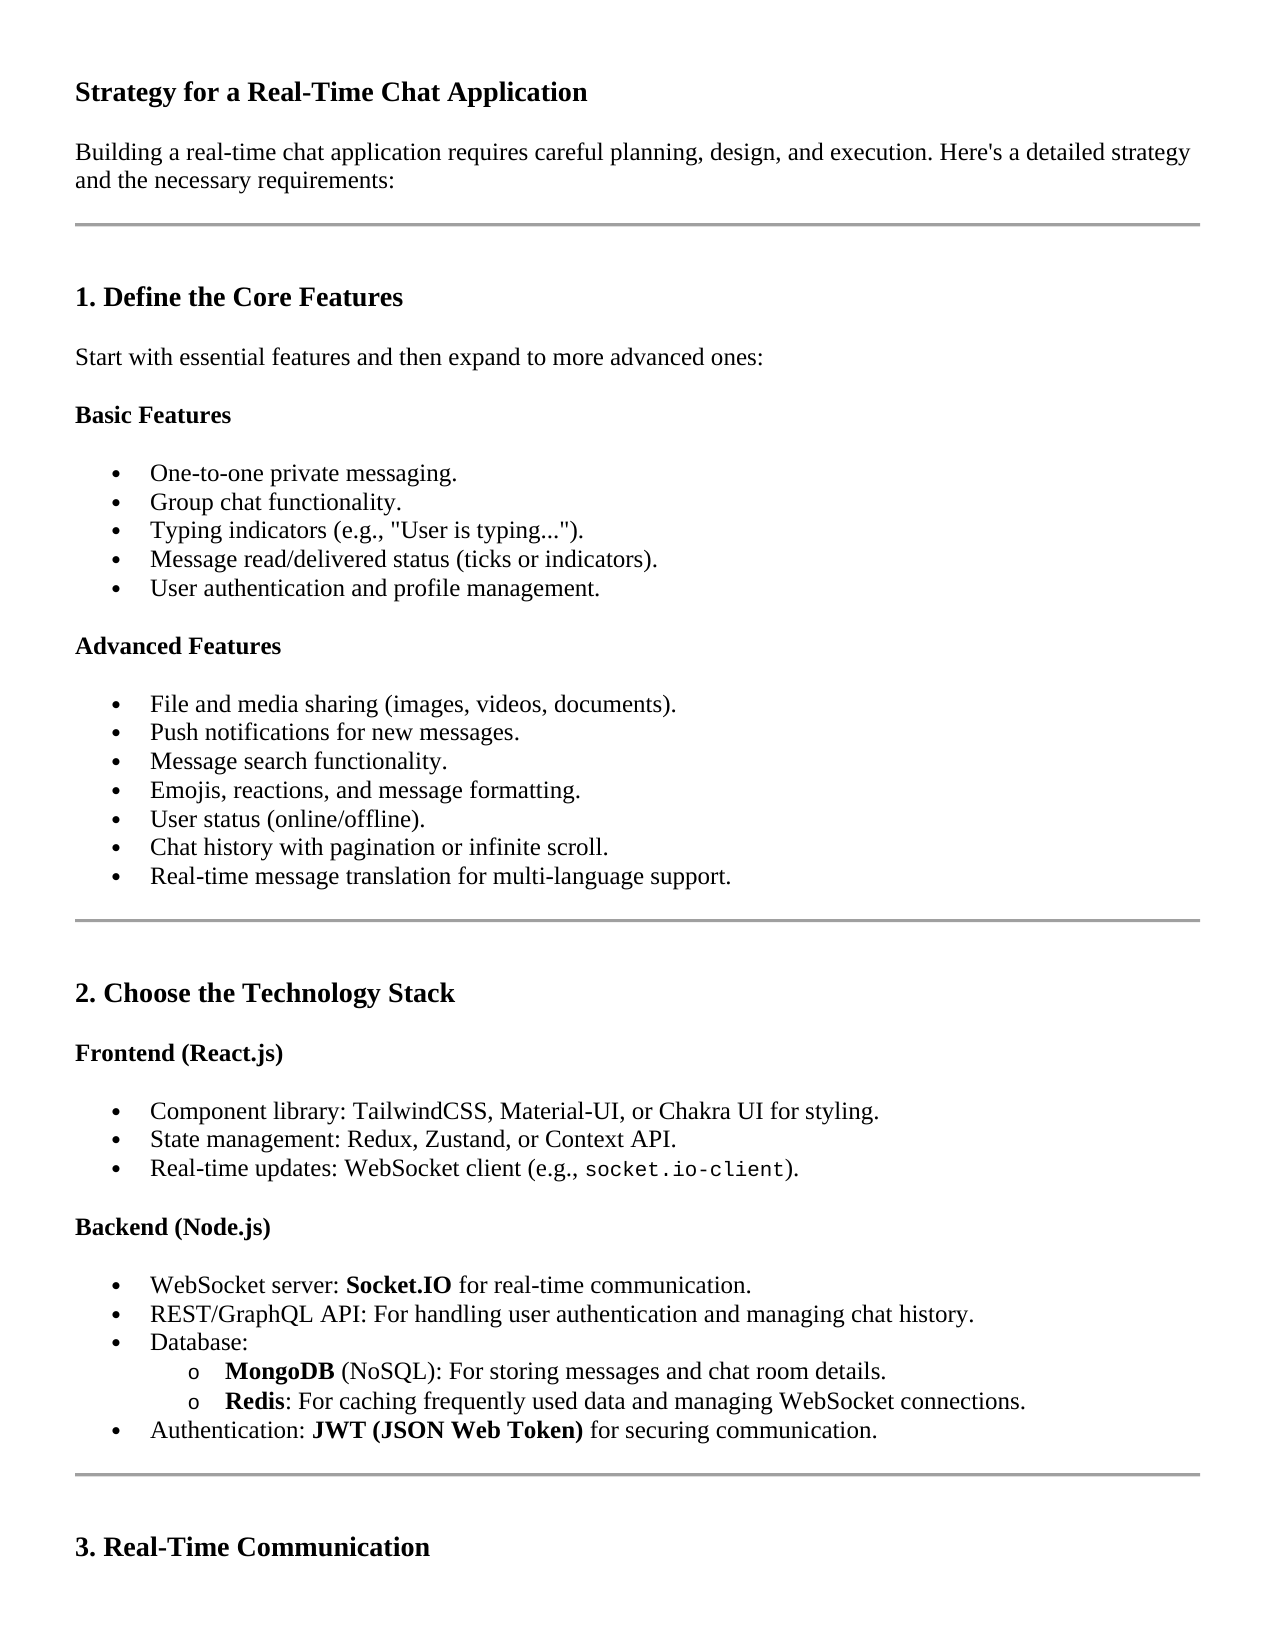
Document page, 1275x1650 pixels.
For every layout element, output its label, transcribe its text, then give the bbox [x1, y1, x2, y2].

list Real-time message translation for multi-language support. [112, 861, 1200, 890]
text 2. Choose the Technology Stack [75, 976, 1200, 1009]
text Frontend (React.js) [75, 1038, 1200, 1067]
list Chat history with pagination or infinite scroll. [112, 832, 1200, 861]
list Database: [112, 1327, 1200, 1356]
text Strategy for a Real-Time Chat Application [75, 75, 1200, 107]
text Basic Features [75, 400, 1200, 429]
list State management: Redux, Zustand, or Context API. [112, 1124, 1200, 1153]
text Start with essential features and then expand to more advanced ones: [75, 342, 1200, 371]
list Message search functionality. [112, 746, 1200, 775]
list Component library: TailwindCSS, Material-UI, or Chakra UI for styling. [112, 1096, 1200, 1124]
list Authentication: JWT (JSON Web Token) for securing communication. [112, 1415, 1200, 1444]
list User authentication and profile management. [112, 573, 1200, 602]
list Real-time updates: WebSocket client (e.g., socket.io-client). [112, 1153, 1200, 1183]
text Building a real-time chat application requires careful planning, design, and execution. Here's a detailed strategy and the necessary requirements: [75, 137, 1200, 194]
list MongoDB (NoSQL): For storing messages and chat room details. [187, 1356, 1200, 1386]
text 1. Define the Core Features [75, 280, 1200, 313]
list Typing indicators (e.g., "User is typing..."). [112, 515, 1200, 544]
list REST/GraphQL API: For handling user authentication and managing chat history. [112, 1299, 1200, 1327]
list Emojis, reactions, and message formatting. [112, 775, 1200, 804]
list Message read/delivered status (ticks or indicators). [112, 544, 1200, 573]
list File and media sharing (images, videos, documents). [112, 689, 1200, 717]
list Group chat functionality. [112, 487, 1200, 515]
text Backend (Node.js) [75, 1212, 1200, 1241]
text 3. Real-Time Communication [75, 1530, 1200, 1563]
text Advanced Features [75, 631, 1200, 659]
list User status (online/offline). [112, 804, 1200, 832]
list Redis: For caching frequently used data and managing WebSocket connections. [187, 1386, 1200, 1415]
list Push notifications for new messages. [112, 717, 1200, 746]
list WebSocket server: Socket.IO for real-time communication. [112, 1270, 1200, 1299]
list One-to-one private messaging. [112, 458, 1200, 487]
